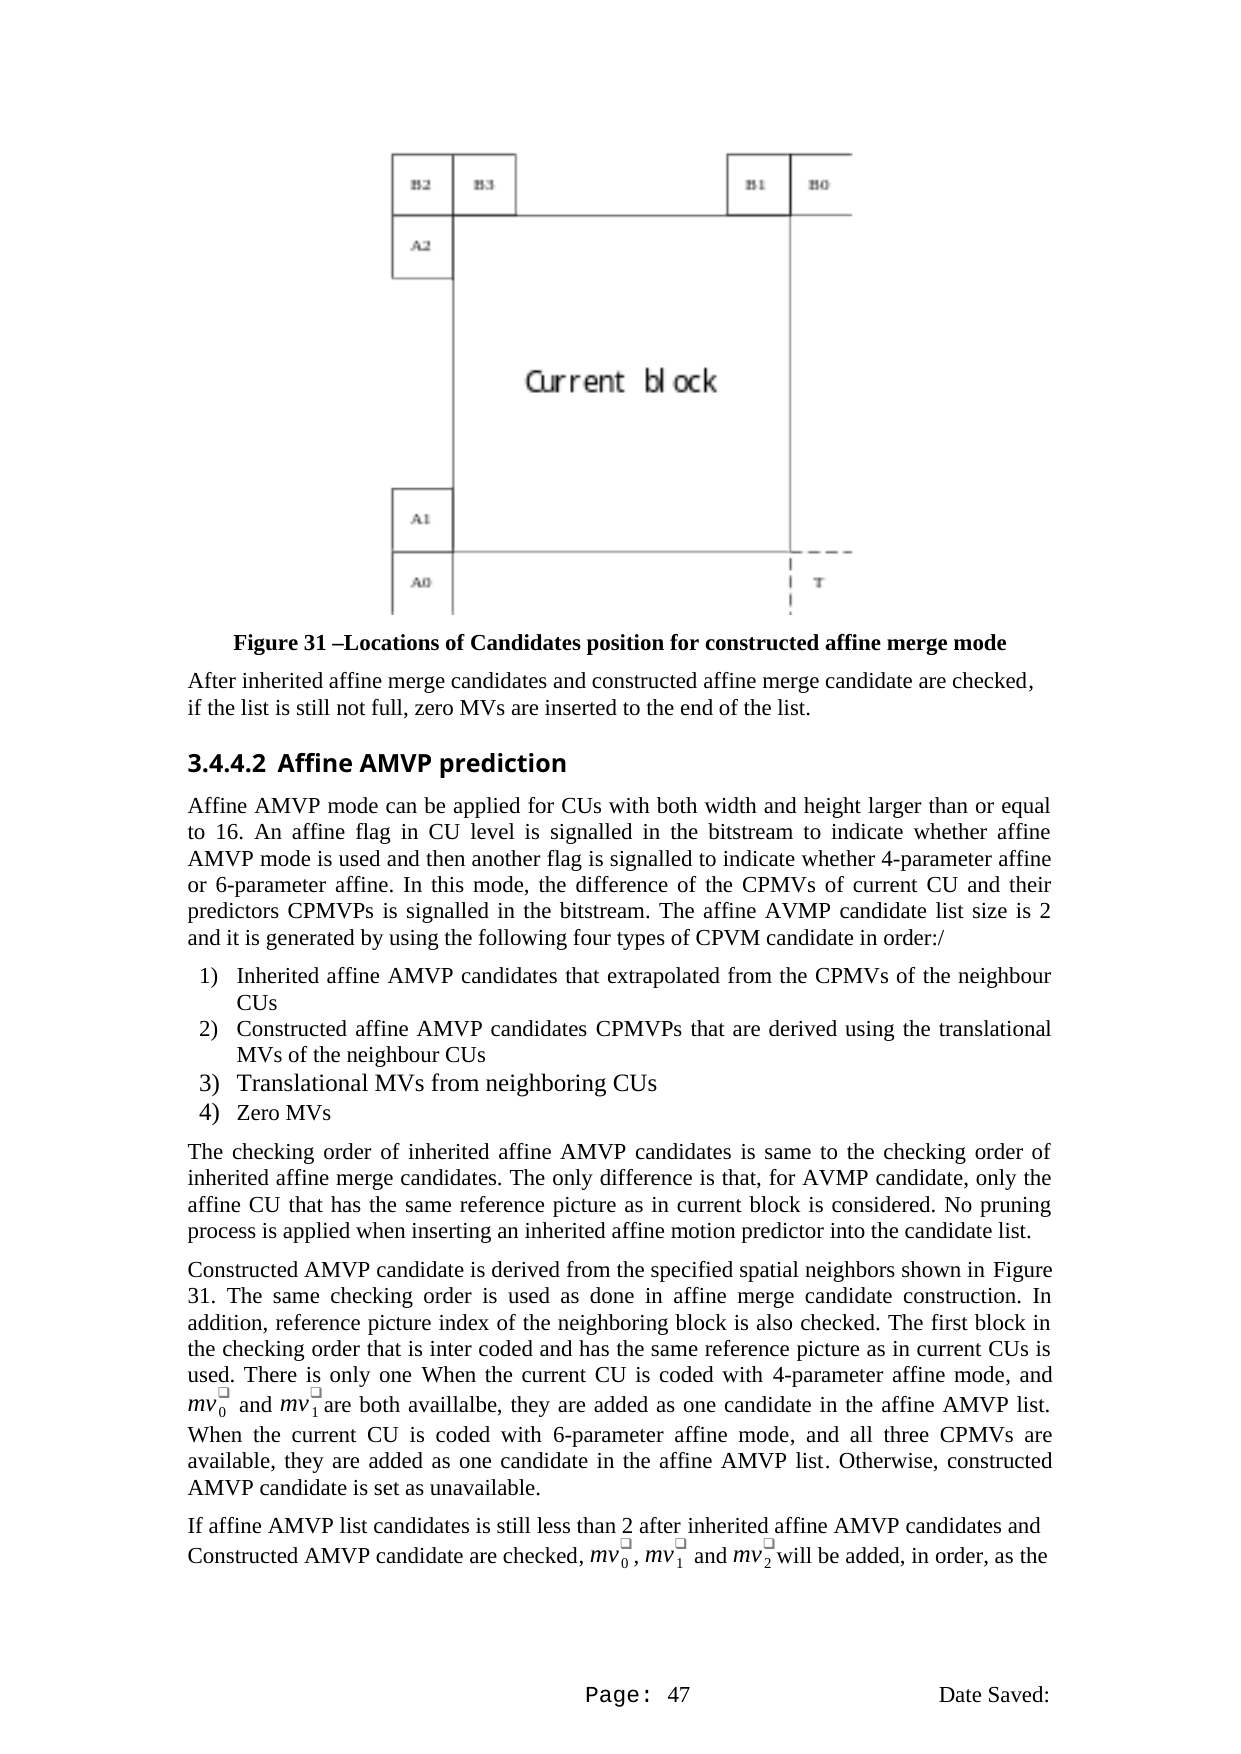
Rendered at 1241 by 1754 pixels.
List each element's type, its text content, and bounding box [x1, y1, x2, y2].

list Inherited affine AMVP candidates that extrapolated from the CPMVs of the neighbour CUs [199, 962, 1053, 1015]
text After inherited affine merge candidates and constructed affine merge candidate are checked, if the list is still not full, zero MVs are inserted to the end of the list. [187, 668, 1053, 720]
list Constructed affine AMVP candidates CPMVPs that are derived using the translational MVs of the neighbour CUs [199, 1015, 1053, 1068]
text The checking order of inherited affine AMVP candidates is same to the checking order of inherited affine merge candidates. The only difference is that, for AVMP candidate, only the affine CU that has the same reference picture as in current block is considered. No pruning process is applied when inserting an inherited affine motion predictor into the candidate list. [187, 1138, 1053, 1243]
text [187, 1512, 1053, 1572]
list Translational MVs from neighboring CUs [199, 1068, 1053, 1097]
text Figure 31 –Locations of Candidates position for constructed affine merge mode [187, 629, 1053, 655]
list Zero MVs [199, 1097, 1053, 1125]
subtitle Affine AMVP prediction [187, 745, 1053, 779]
text Constructed AMVP candidate is derived from the specified spatial neighbors shown in Figure 31. The same checking order is used as done in affine merge candidate construction. In addition, reference picture index of the neighboring block is also checked. The first block in the checking order that is inter coded and has the same reference picture as in current CUs is used. There is only one When the current CU is coded with 4-parameter affine mode, and and are both availlalbe, they are added as one candidate in the affine AMVP list. When the current CU is coded with 6-parameter affine mode, and all three CPMVs are available, they are added as one candidate in the affine AMVP list. Otherwise, constructed AMVP candidate is set as unavailable. [187, 1256, 1053, 1500]
text Affine AMVP mode can be applied for CUs with both width and height larger than or equal to 16. An affine flag in CU level is signalled in the bitstream to indicate whether affine AMVP mode is used and then another flag is signalled to indicate whether 4-parameter affine or 6-parameter affine. In this mode, the difference of the CPMVs of current CU and their predictors CPMVPs is signalled in the bitstream. The affine AVMP candidate list size is 2 and it is generated by using the following four types of CPVM candidate in order:/ [187, 792, 1053, 950]
